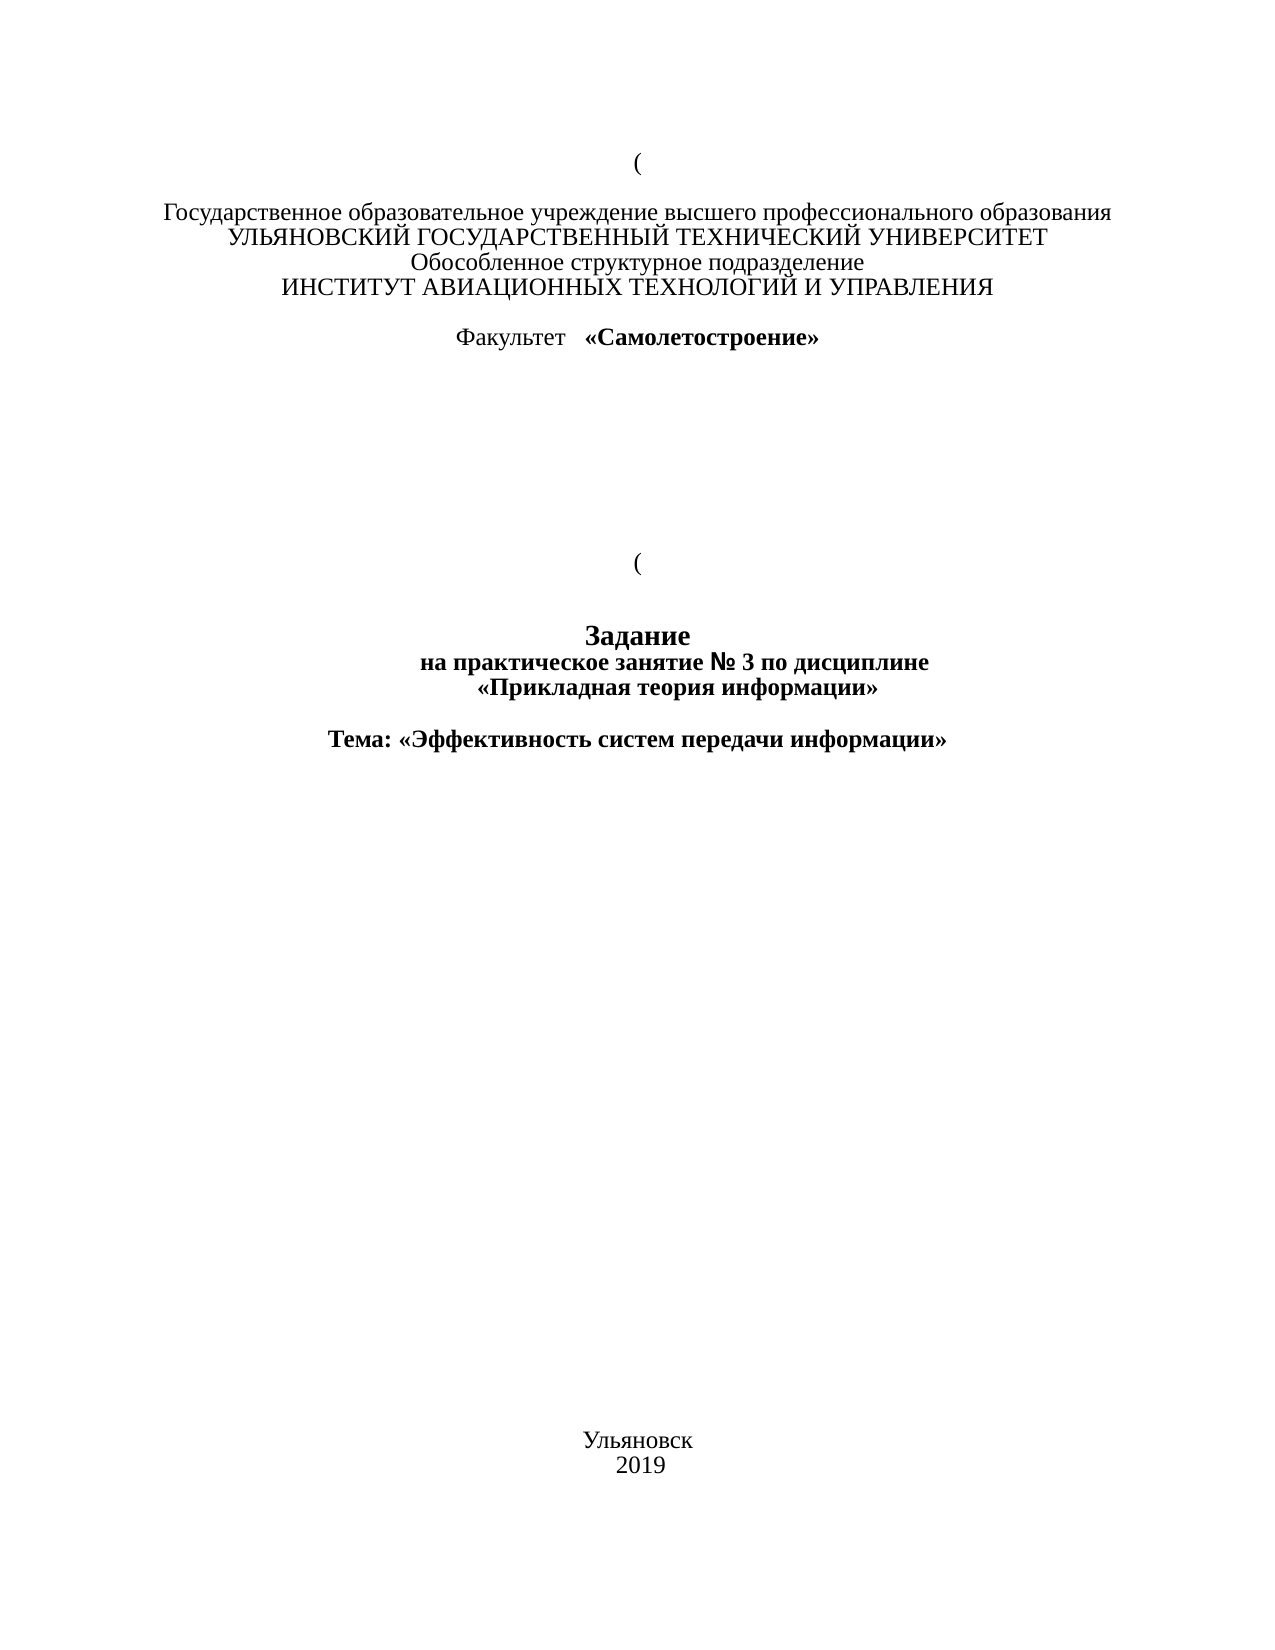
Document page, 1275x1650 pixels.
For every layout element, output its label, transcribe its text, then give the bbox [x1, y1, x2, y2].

text ( [150, 150, 1125, 175]
text 2019 [150, 1454, 1125, 1479]
text ИНСТИТУТ АВИАЦИОННЫХ ТЕХНОЛОГИЙ И УПРАВЛЕНИЯ [150, 275, 1125, 300]
text Обособленное структурное подразделение [150, 250, 1125, 275]
text УЛЬЯНОВСКИЙ ГОСУДАРСТВЕННЫЙ ТЕХНИЧЕСКИЙ УНИВЕРСИТЕТ [150, 225, 1125, 250]
text ( [150, 550, 1125, 575]
text Тема: «Эффективность систем передачи информации» [150, 725, 1125, 754]
text Ульяновск [150, 1429, 1125, 1454]
text Факультет «Самолетостроение» [150, 325, 1125, 350]
text «Прикладная теория информации» [150, 675, 1125, 700]
text на практическое занятие № 3 по дисциплине [150, 650, 1125, 675]
text Задание [150, 625, 1125, 650]
text Государственное образовательное учреждение высшего профессионального образования [150, 200, 1125, 225]
